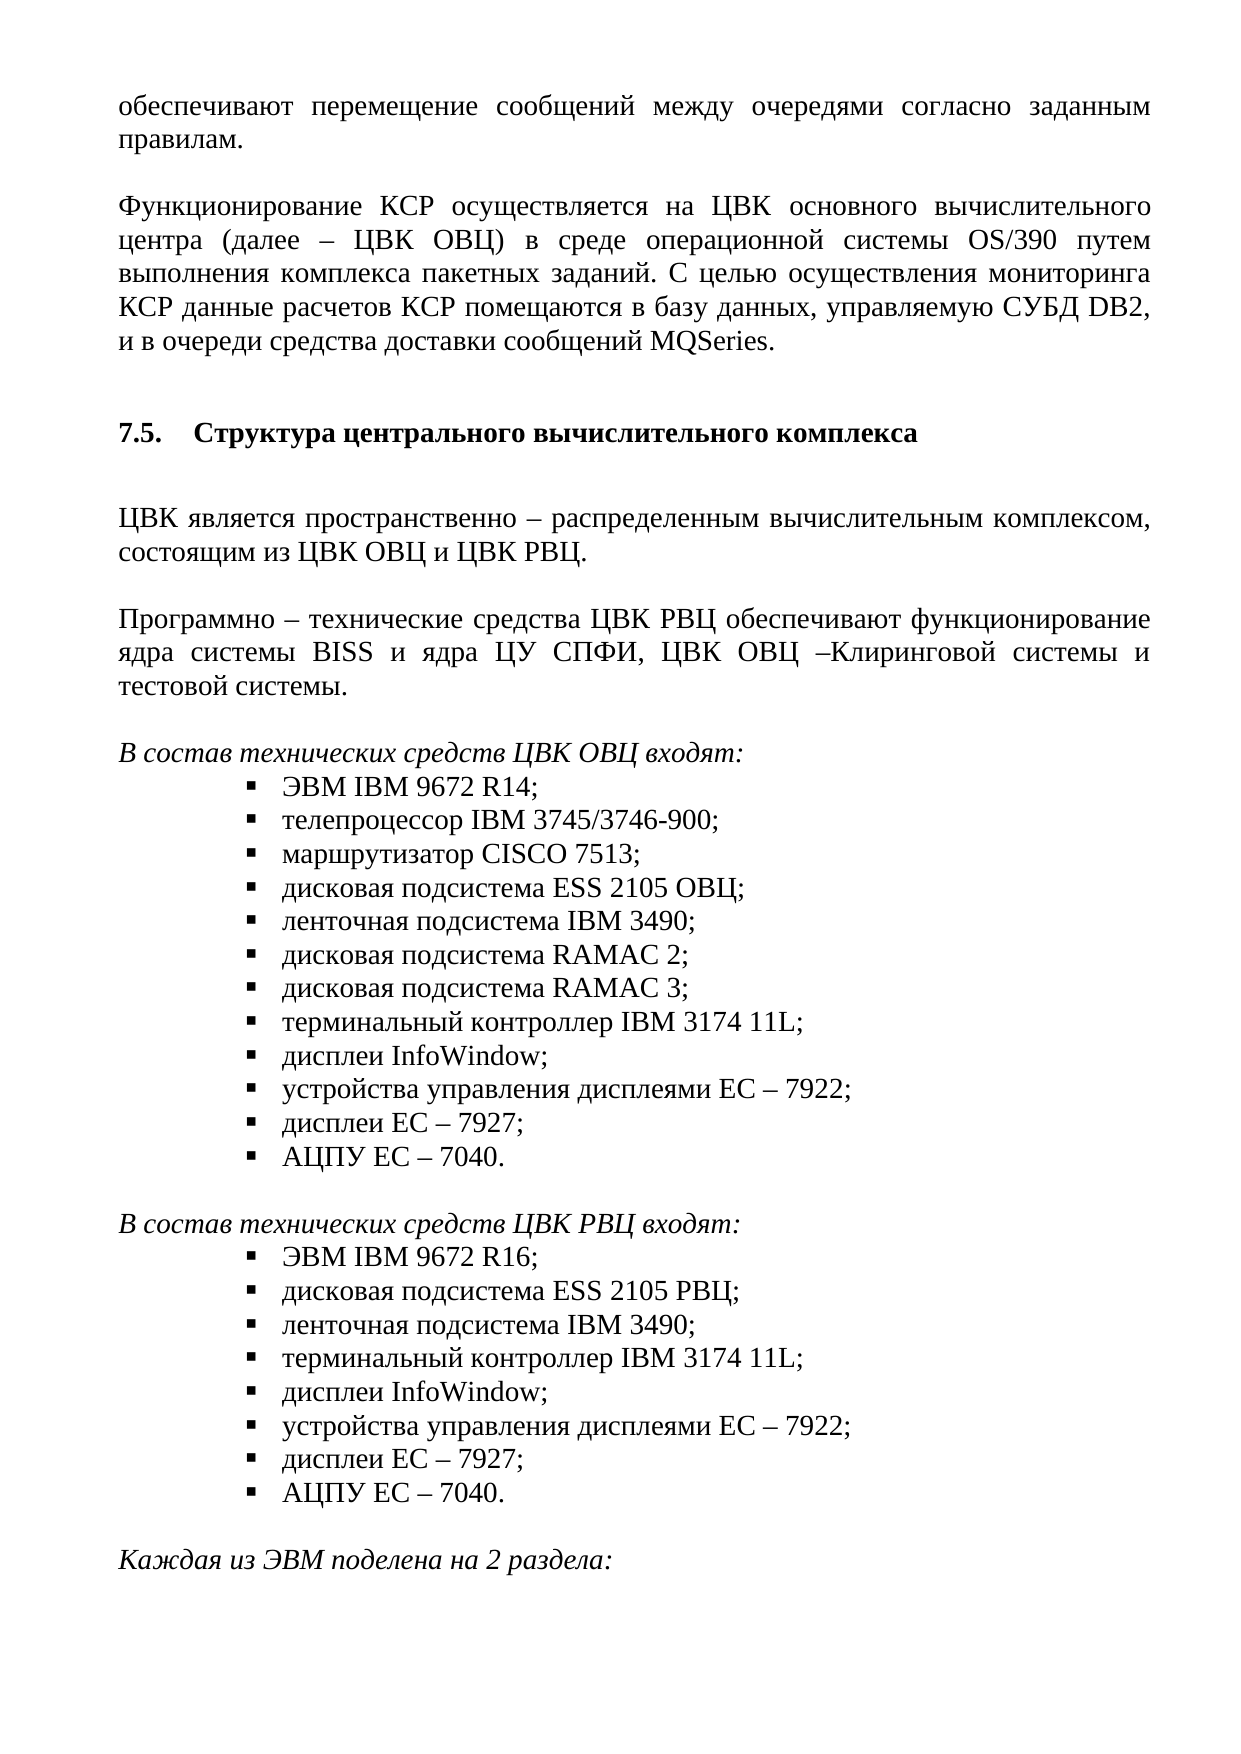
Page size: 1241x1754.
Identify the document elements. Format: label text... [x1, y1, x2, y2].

subtitle Структура центрального вычислительного комплекса [118, 415, 1152, 448]
list дисплеи InfoWindow; [244, 1374, 1152, 1408]
list ленточная подсистема IBM 3490; [244, 1307, 1152, 1341]
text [118, 88, 1152, 155]
text ЦВК является пространственно – распределенным вычислительным комплексом, состоящим из ЦВК ОВЦ и ЦВК РВЦ. [118, 500, 1152, 567]
list маршрутизатор CISCO 7513; [244, 836, 1152, 870]
text Каждая из ЭВМ поделена на 2 раздела: [118, 1542, 1152, 1576]
list телепроцессор IBM 3745/3746-900; [244, 802, 1152, 836]
list дисковая подсистема RAMAC 2; [244, 937, 1152, 971]
list АЦПУ ЕС – 7040. [244, 1139, 1152, 1172]
text В состав технических средств ЦВК РВЦ входят: [118, 1206, 1152, 1239]
list терминальный контроллер IBM 3174 11L; [244, 1004, 1152, 1038]
list устройства управления дисплеями ЕС – 7922; [244, 1408, 1152, 1441]
list дисковая подсистема RAMAC 3; [244, 971, 1152, 1004]
list ЭВМ IBM 9672 R16; [244, 1239, 1152, 1273]
list дисковая подсистема ESS 2105 РВЦ; [244, 1273, 1152, 1307]
list терминальный контроллер IBM 3174 11L; [244, 1341, 1152, 1374]
text В состав технических средств ЦВК ОВЦ входят: [118, 735, 1152, 769]
list ленточная подсистема IBM 3490; [244, 903, 1152, 937]
list дисковая подсистема ESS 2105 ОВЦ; [244, 870, 1152, 903]
text Программно – технические средства ЦВК РВЦ обеспечивают функционирование ядра системы BISS и ядра ЦУ СПФИ, ЦВК ОВЦ –Клиринговой системы и тестовой системы. [118, 601, 1152, 702]
list АЦПУ ЕС – 7040. [244, 1475, 1152, 1509]
list устройства управления дисплеями ЕС – 7922; [244, 1072, 1152, 1105]
list ЭВМ IBM 9672 R14; [244, 769, 1152, 802]
list дисплеи ЕС – 7927; [244, 1105, 1152, 1139]
text Функционирование КСР осуществляется на ЦВК основного вычислительного центра (далее – ЦВК ОВЦ) в среде операционной системы OS/390 путем выполнения комплекса пакетных заданий. С целью осуществления мониторинга КСР данные расчетов КСР помещаются в базу данных, управляемую СУБД DB2, и в очереди средства доставки сообщений MQSeries. [118, 188, 1152, 356]
list дисплеи InfoWindow; [244, 1038, 1152, 1072]
list дисплеи ЕС – 7927; [244, 1441, 1152, 1475]
